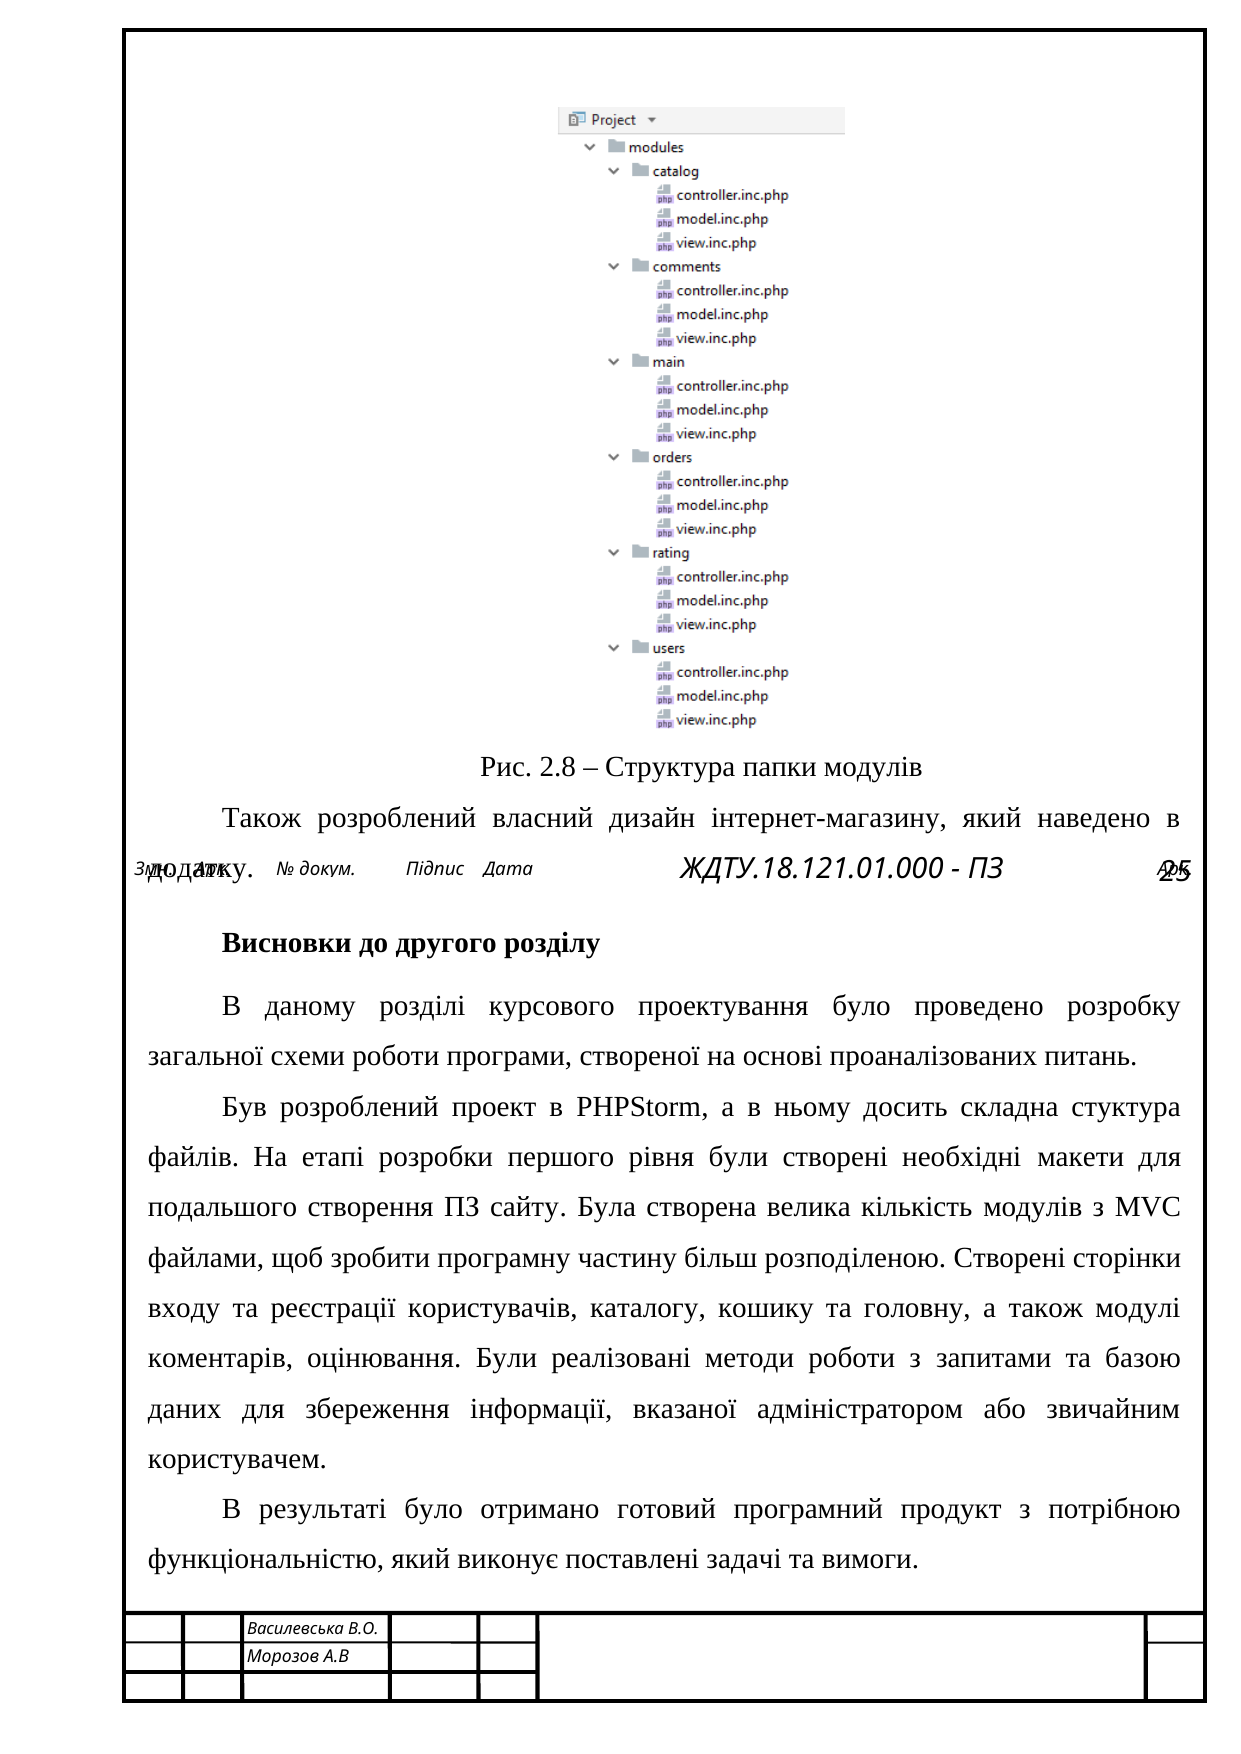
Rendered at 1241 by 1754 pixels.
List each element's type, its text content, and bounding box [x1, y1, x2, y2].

subtitle Висновки до другого розділу [148, 925, 1181, 959]
picture [557, 107, 845, 733]
text В даному розділі курсового проектування було проведено розробку загальної схеми роботи програми, створеної на основі проаналізованих питань. [148, 988, 1181, 1072]
text В результаті було отримано готовий програмний продукт з потрібною функціональністю, який виконує поставлені задачі та вимоги. [148, 1491, 1181, 1575]
text Також розроблений власний дизайн інтернет-магазину, який наведено в додатку. [148, 800, 1181, 884]
text Був розроблений проект в PHPStorm, а в ньому досить складна стуктура файлів. На етапі розробки першого рівня були створені необхідні макети для подальшого створення ПЗ сайту. Була створена велика кількість модулів з MVC файлами, щоб зробити програмну частину більш розподіленою. Створені сторінки входу та реєстрації користувачів, каталогу, кошику та головну, а також модулі коментарів, оцінювання. Були реалізовані методи роботи з запитами та базою даних для збереження інформації, вказаної адміністратором або звичайним користувачем. [148, 1089, 1181, 1474]
text Рис. 2.8 – Структура папки модулів [148, 749, 1181, 783]
